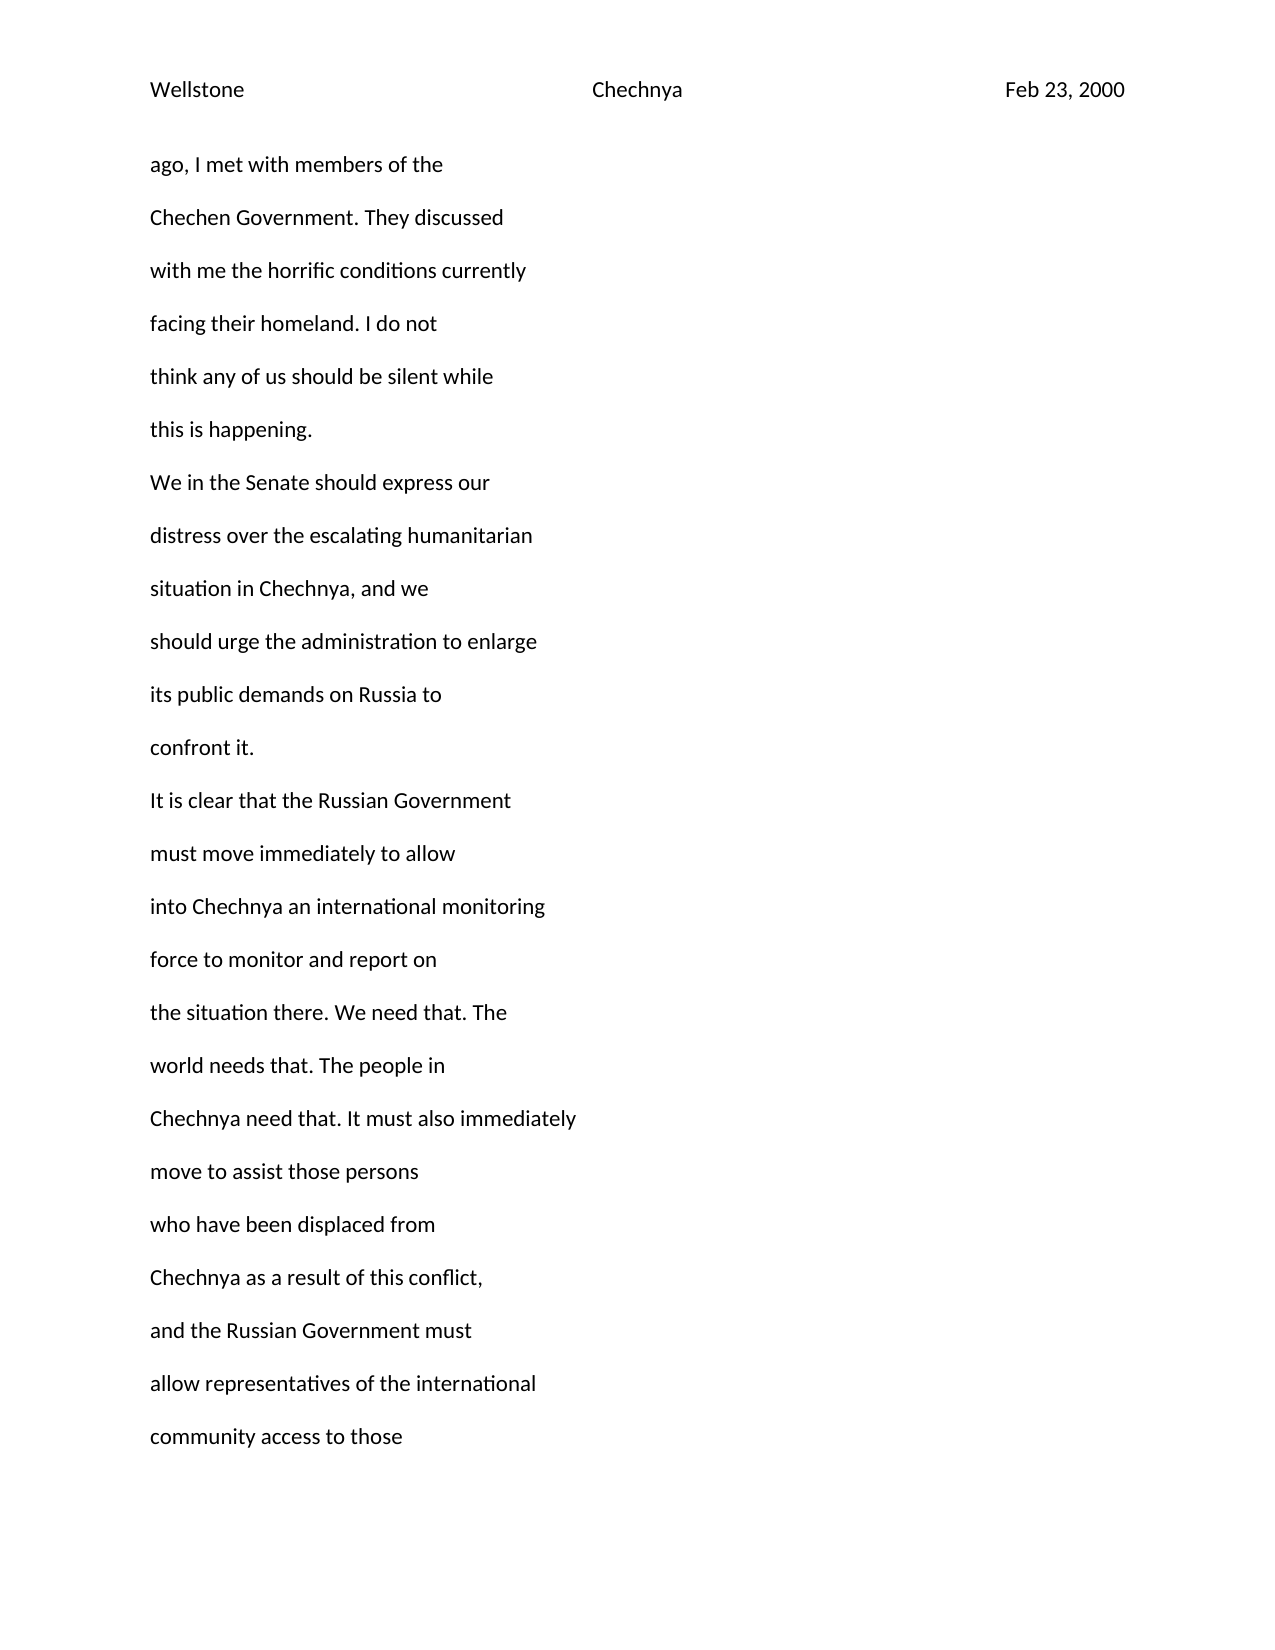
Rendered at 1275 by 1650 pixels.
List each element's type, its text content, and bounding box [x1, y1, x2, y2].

text world needs that. The people in [150, 1051, 1125, 1079]
text situation in Chechnya, and we [150, 574, 1125, 602]
text Chechnya need that. It must also immediately [150, 1104, 1125, 1132]
text It is clear that the Russian Government [150, 786, 1125, 814]
text the situation there. We need that. The [150, 998, 1125, 1026]
text confront it. [150, 733, 1125, 761]
text who have been displaced from [150, 1210, 1125, 1238]
text this is happening. [150, 415, 1125, 443]
text Chechnya as a result of this conflict, [150, 1263, 1125, 1291]
text should urge the administration to enlarge [150, 627, 1125, 655]
text and the Russian Government must [150, 1316, 1125, 1344]
text ago, I met with members of the [150, 150, 1125, 178]
text distress over the escalating humanitarian [150, 521, 1125, 549]
text allow representatives of the international [150, 1369, 1125, 1397]
text into Chechnya an international monitoring [150, 892, 1125, 920]
text move to assist those persons [150, 1157, 1125, 1185]
text facing their homeland. I do not [150, 309, 1125, 337]
text with me the horrific conditions currently [150, 256, 1125, 284]
text We in the Senate should express our [150, 468, 1125, 496]
text think any of us should be silent while [150, 362, 1125, 390]
text community access to those [150, 1422, 1125, 1451]
text Chechen Government. They discussed [150, 203, 1125, 231]
text its public demands on Russia to [150, 680, 1125, 708]
text must move immediately to allow [150, 839, 1125, 867]
text force to monitor and report on [150, 945, 1125, 973]
